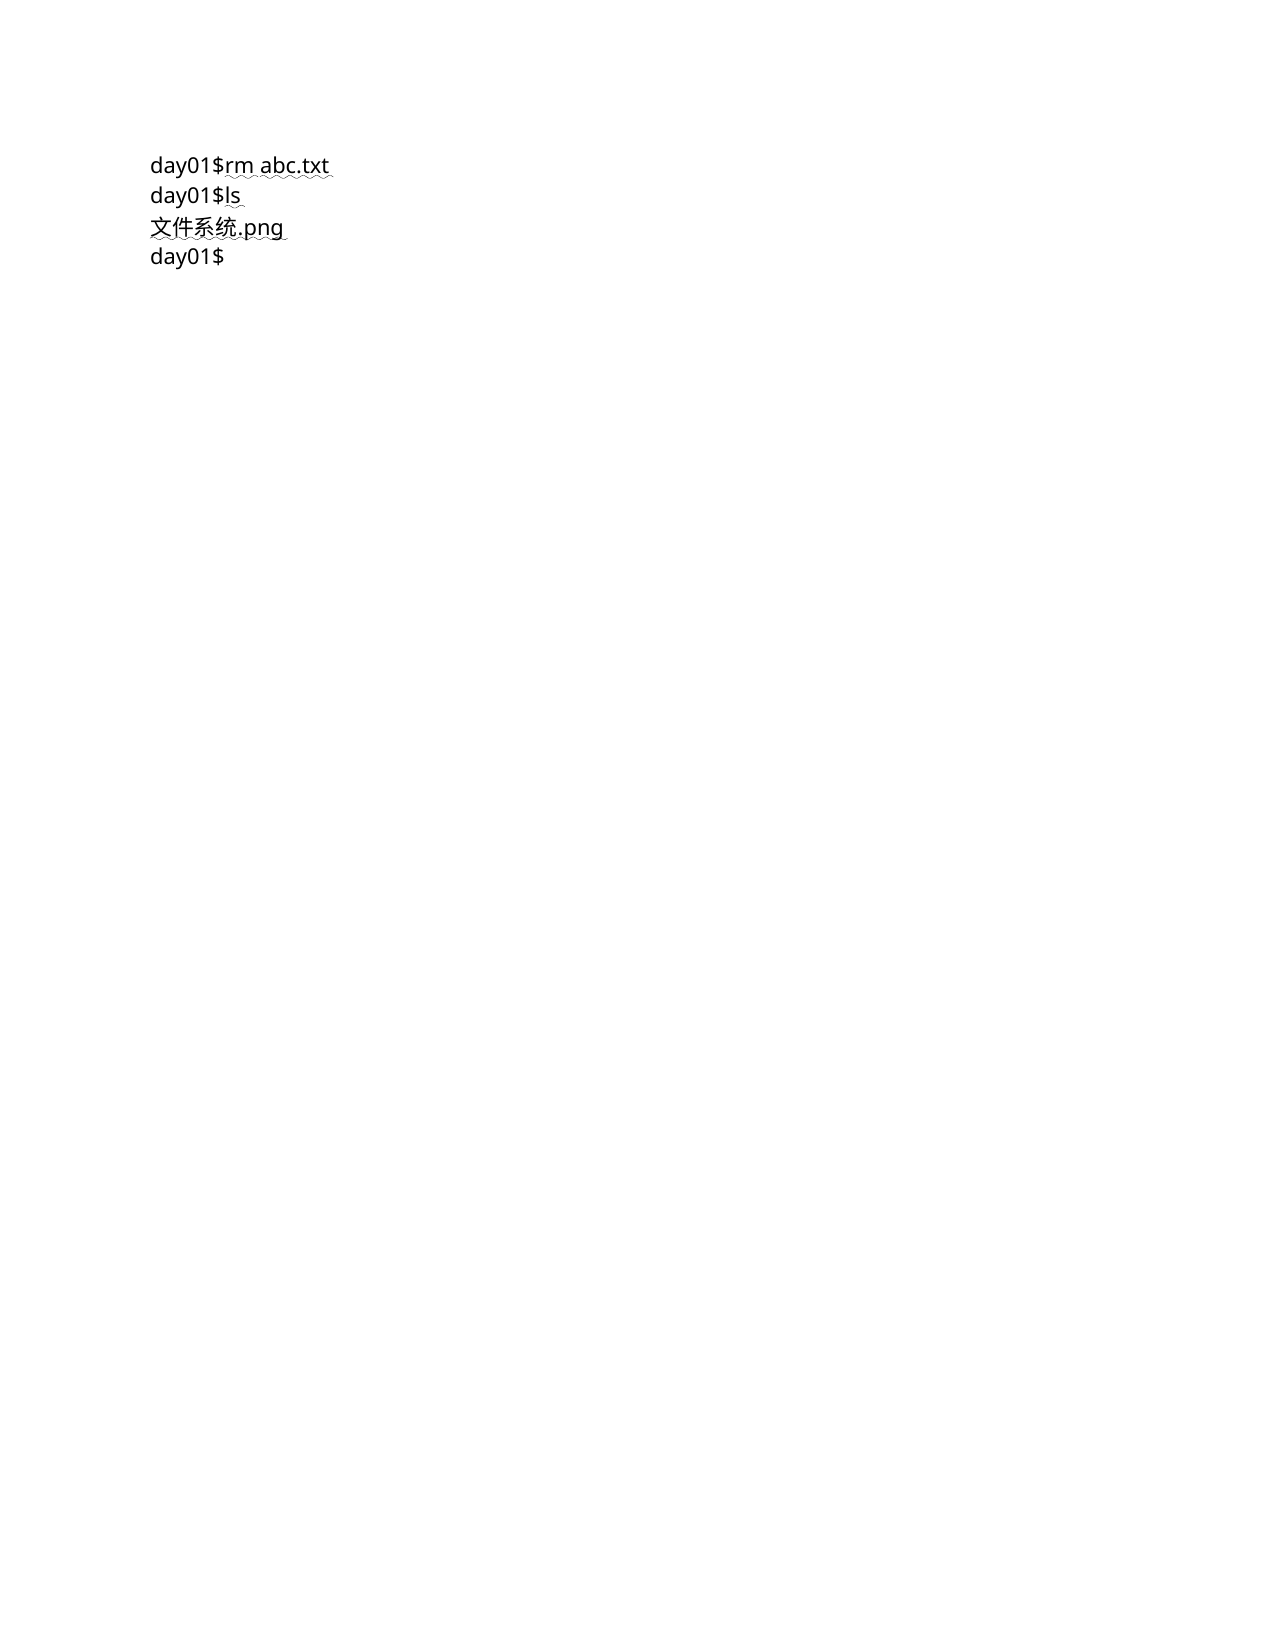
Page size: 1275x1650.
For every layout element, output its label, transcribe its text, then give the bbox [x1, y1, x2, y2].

text 文件系统.png [150, 209, 1125, 241]
text day01$ [150, 241, 1125, 271]
text day01$ls [150, 180, 1125, 209]
text day01$rm abc.txt [150, 150, 1125, 180]
